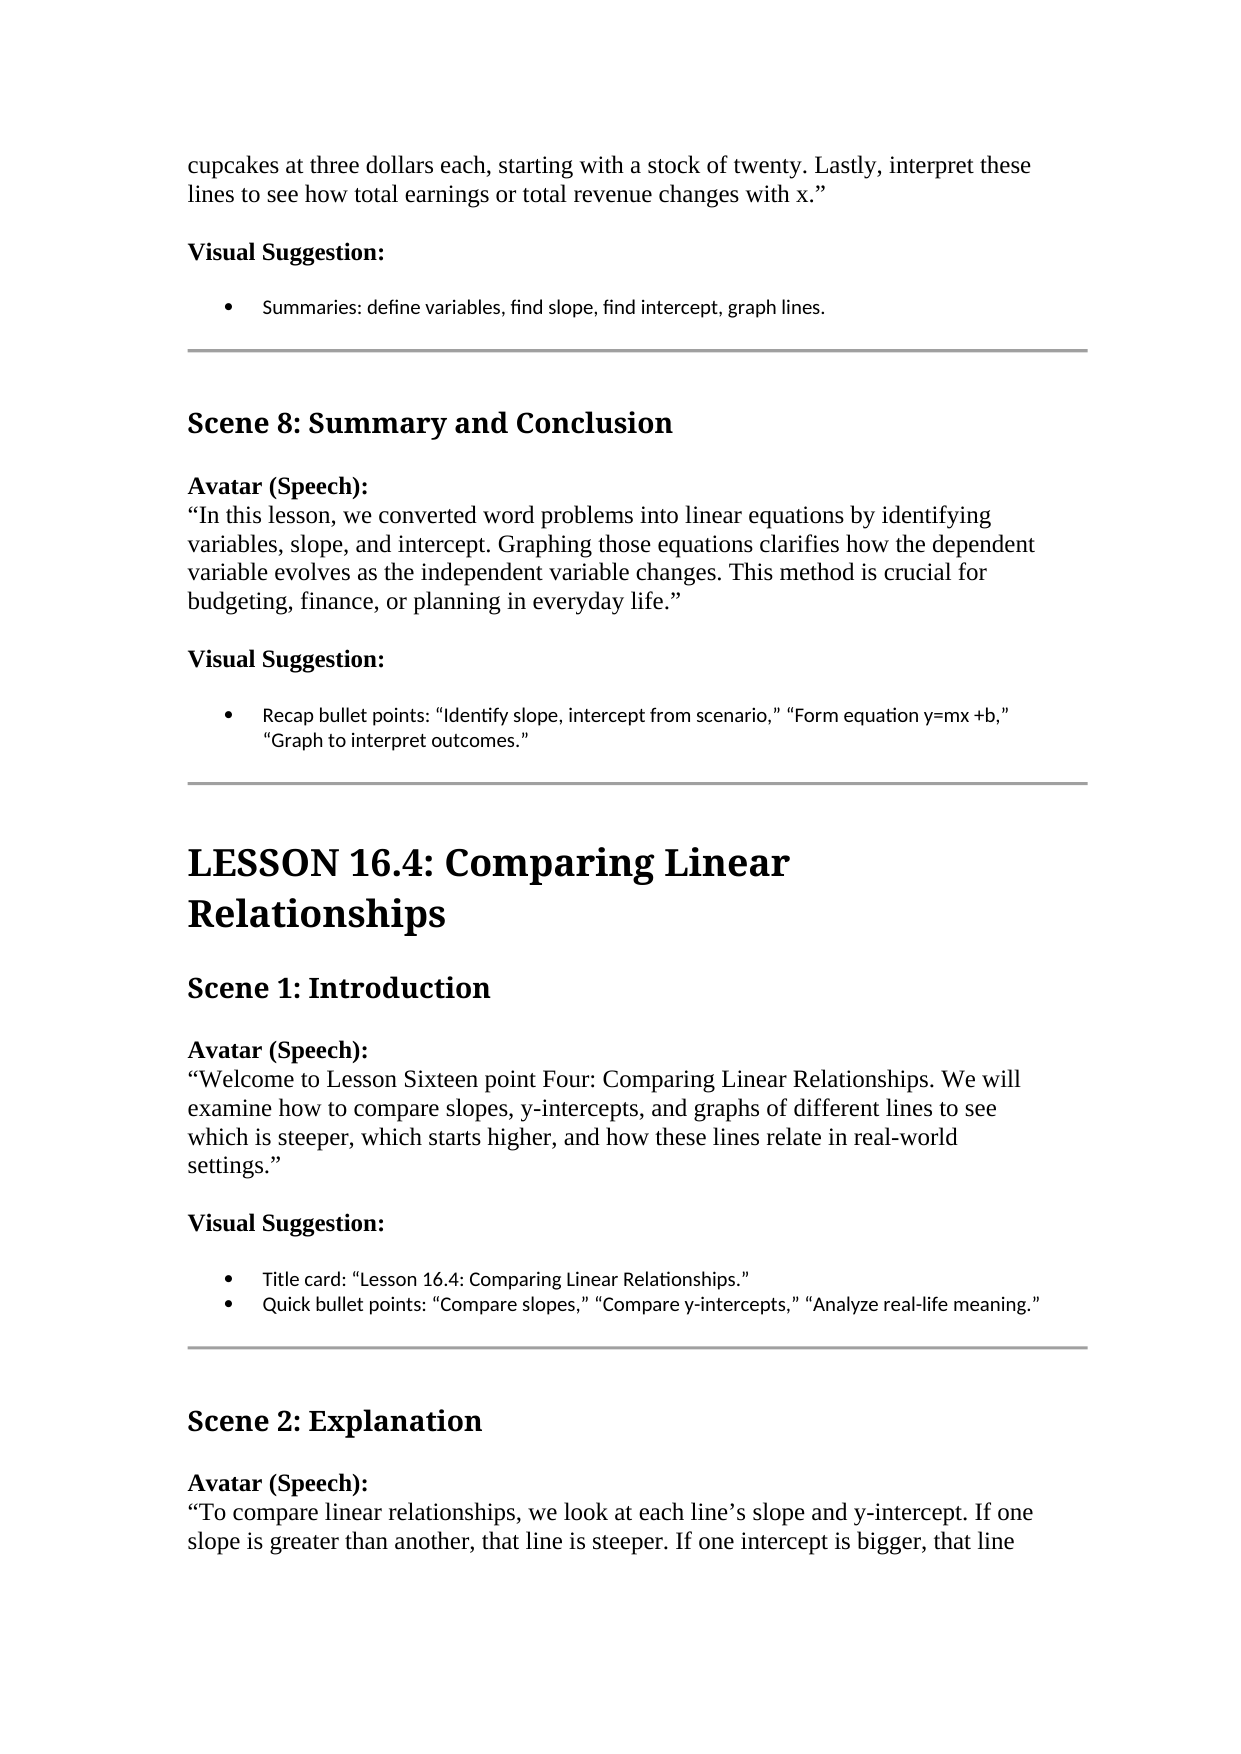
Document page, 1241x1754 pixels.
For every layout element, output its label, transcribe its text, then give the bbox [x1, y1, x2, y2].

text Avatar (Speech): “Welcome to Lesson Sixteen point Four: Comparing Linear Relationships. We will examine how to compare slopes, y-intercepts, and graphs of different lines to see which is steeper, which starts higher, and how these lines relate in real-world settings.” [187, 1035, 1053, 1179]
list Quick bullet points: “Compare slopes,” “Compare y-intercepts,” “Analyze real-life meaning.” [225, 1292, 1053, 1317]
subtitle Scene 2: Explanation [187, 1401, 1053, 1439]
text Visual Suggestion: [187, 644, 1053, 673]
list Title card: “Lesson 16.4: Comparing Linear Relationships.” [225, 1266, 1053, 1292]
list Recap bullet points: “Identify slope, intercept from scenario,” “Form equation y=mx +b,” “Graph to interpret outcomes.” [225, 702, 1053, 753]
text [187, 150, 1053, 207]
subtitle Scene 1: Introduction [187, 968, 1053, 1006]
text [187, 1468, 1053, 1554]
subtitle LESSON 16.4: Comparing Linear Relationships [187, 837, 1053, 939]
list Summaries: define variables, find slope, find intercept, graph lines. [225, 294, 1053, 320]
subtitle Scene 8: Summary and Conclusion [187, 404, 1053, 442]
text Visual Suggestion: [187, 1208, 1053, 1237]
text Avatar (Speech): “In this lesson, we converted word problems into linear equations by identifying variables, slope, and intercept. Graphing those equations clarifies how the dependent variable evolves as the independent variable changes. This method is crucial for budgeting, finance, or planning in everyday life.” [187, 471, 1053, 615]
text Visual Suggestion: [187, 237, 1053, 265]
